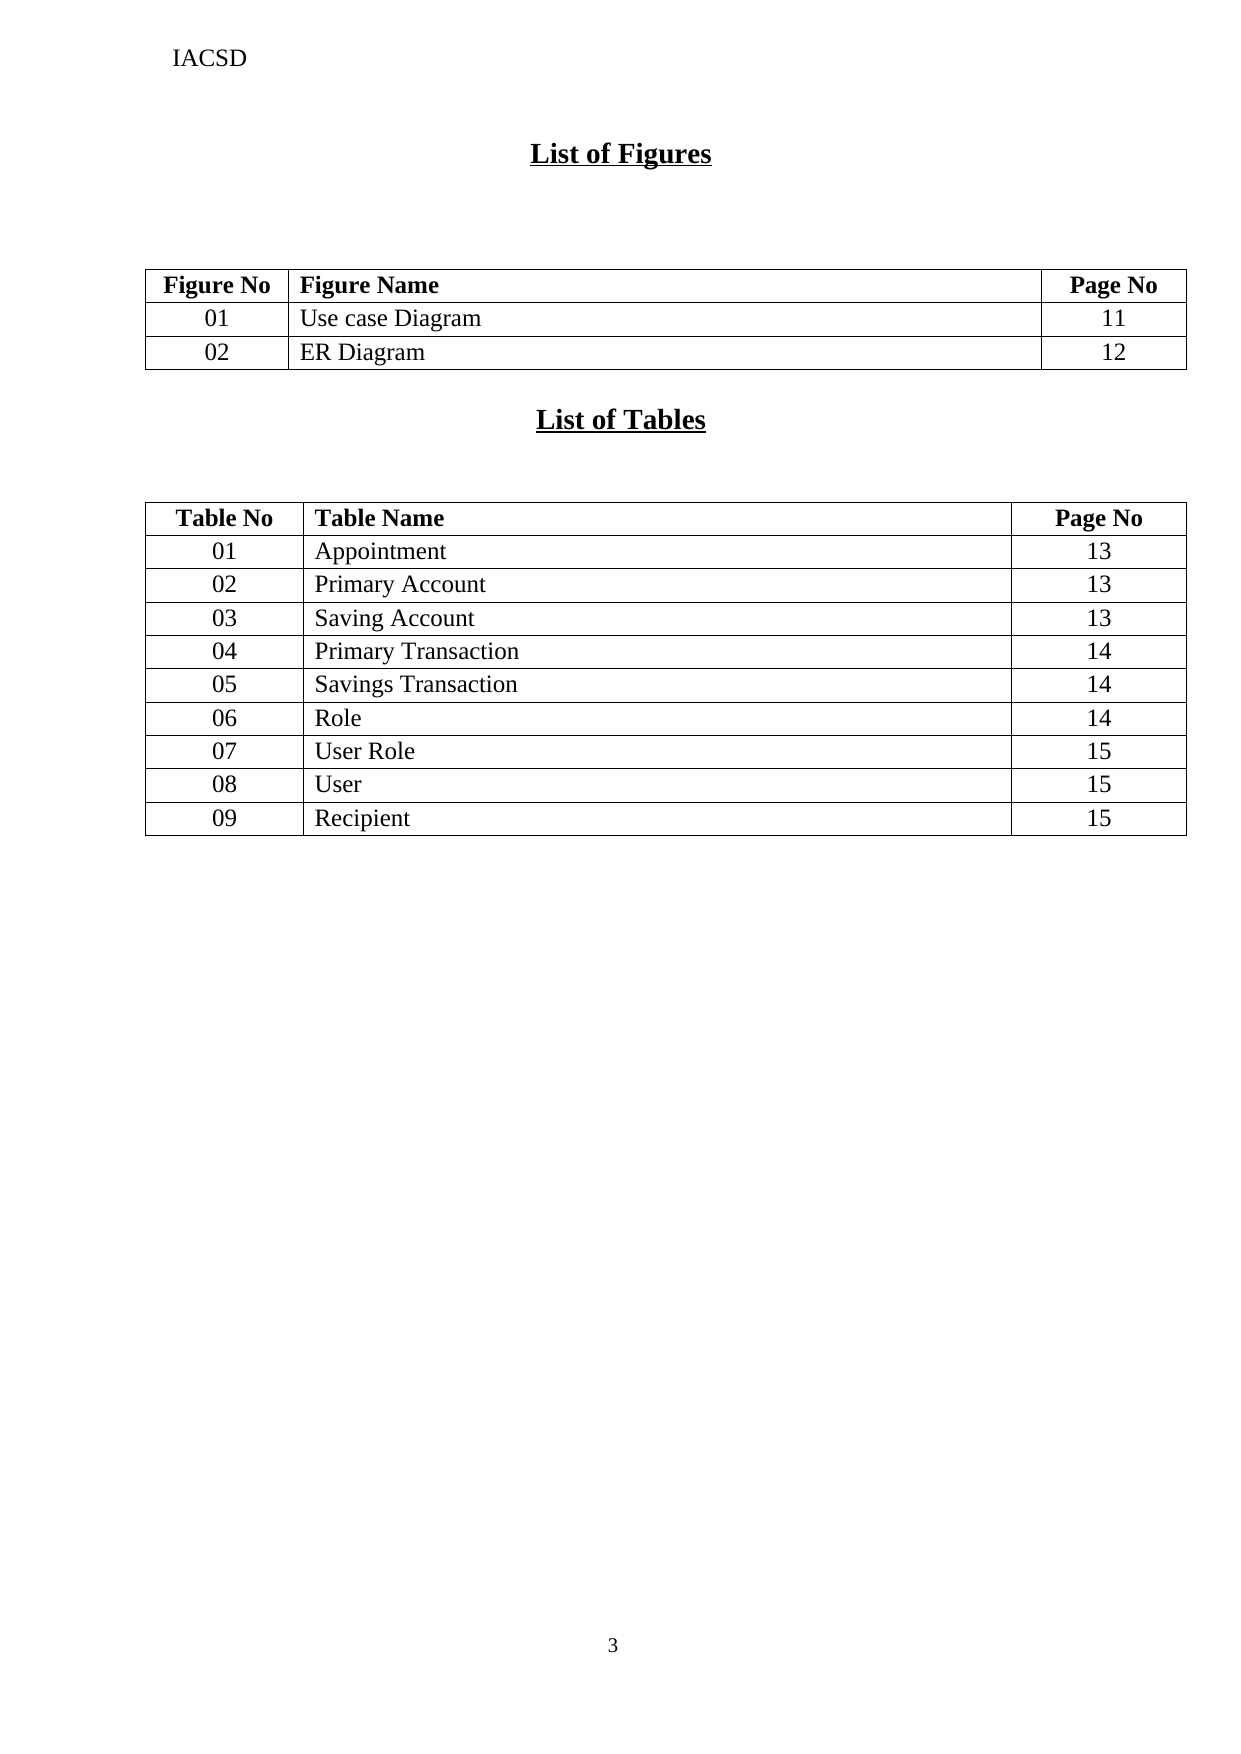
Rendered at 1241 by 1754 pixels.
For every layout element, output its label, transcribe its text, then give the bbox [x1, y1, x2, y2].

table_cell User Role [304, 736, 1011, 768]
table_cell Role [304, 703, 1011, 735]
table_cell 13 [1012, 603, 1186, 635]
subtitle List of Figures [96, 136, 1145, 169]
table_cell 06 [146, 703, 303, 735]
table_cell 15 [1012, 736, 1186, 768]
table_header Page No [1012, 503, 1186, 535]
table_cell ER Diagram [289, 337, 1041, 369]
table_cell 01 [146, 303, 288, 336]
table_header Figure Name [289, 270, 1041, 302]
table_cell 11 [1042, 303, 1186, 336]
table_cell 04 [146, 636, 303, 668]
table_cell 05 [146, 669, 303, 702]
table_cell 12 [1042, 337, 1186, 369]
table_cell 02 [146, 337, 288, 369]
table_cell 13 [1012, 536, 1186, 568]
table_cell User [304, 769, 1011, 802]
table_cell 13 [1012, 569, 1186, 602]
table_cell 08 [146, 769, 303, 802]
table_cell Primary Transaction [304, 636, 1011, 668]
table_header Table Name [304, 503, 1011, 535]
table_cell 14 [1012, 703, 1186, 735]
table_cell 15 [1012, 769, 1186, 802]
table_cell 01 [146, 536, 303, 568]
table_header Table No [146, 503, 303, 535]
table_cell Savings Transaction [304, 669, 1011, 702]
table_header Figure No [146, 270, 288, 302]
table_cell 14 [1012, 669, 1186, 702]
table_cell Use case Diagram [289, 303, 1041, 336]
table_header Page No [1042, 270, 1186, 302]
table_cell 14 [1012, 636, 1186, 668]
table_cell 03 [146, 603, 303, 635]
table_cell Primary Account [304, 569, 1011, 602]
table_cell 02 [146, 569, 303, 602]
table_cell Saving Account [304, 603, 1011, 635]
table_cell Appointment [304, 536, 1011, 568]
subtitle List of Tables [96, 402, 1145, 436]
table_cell Recipient [304, 803, 1011, 835]
table_cell 07 [146, 736, 303, 768]
table_cell 15 [1012, 803, 1186, 835]
table_cell 09 [146, 803, 303, 835]
